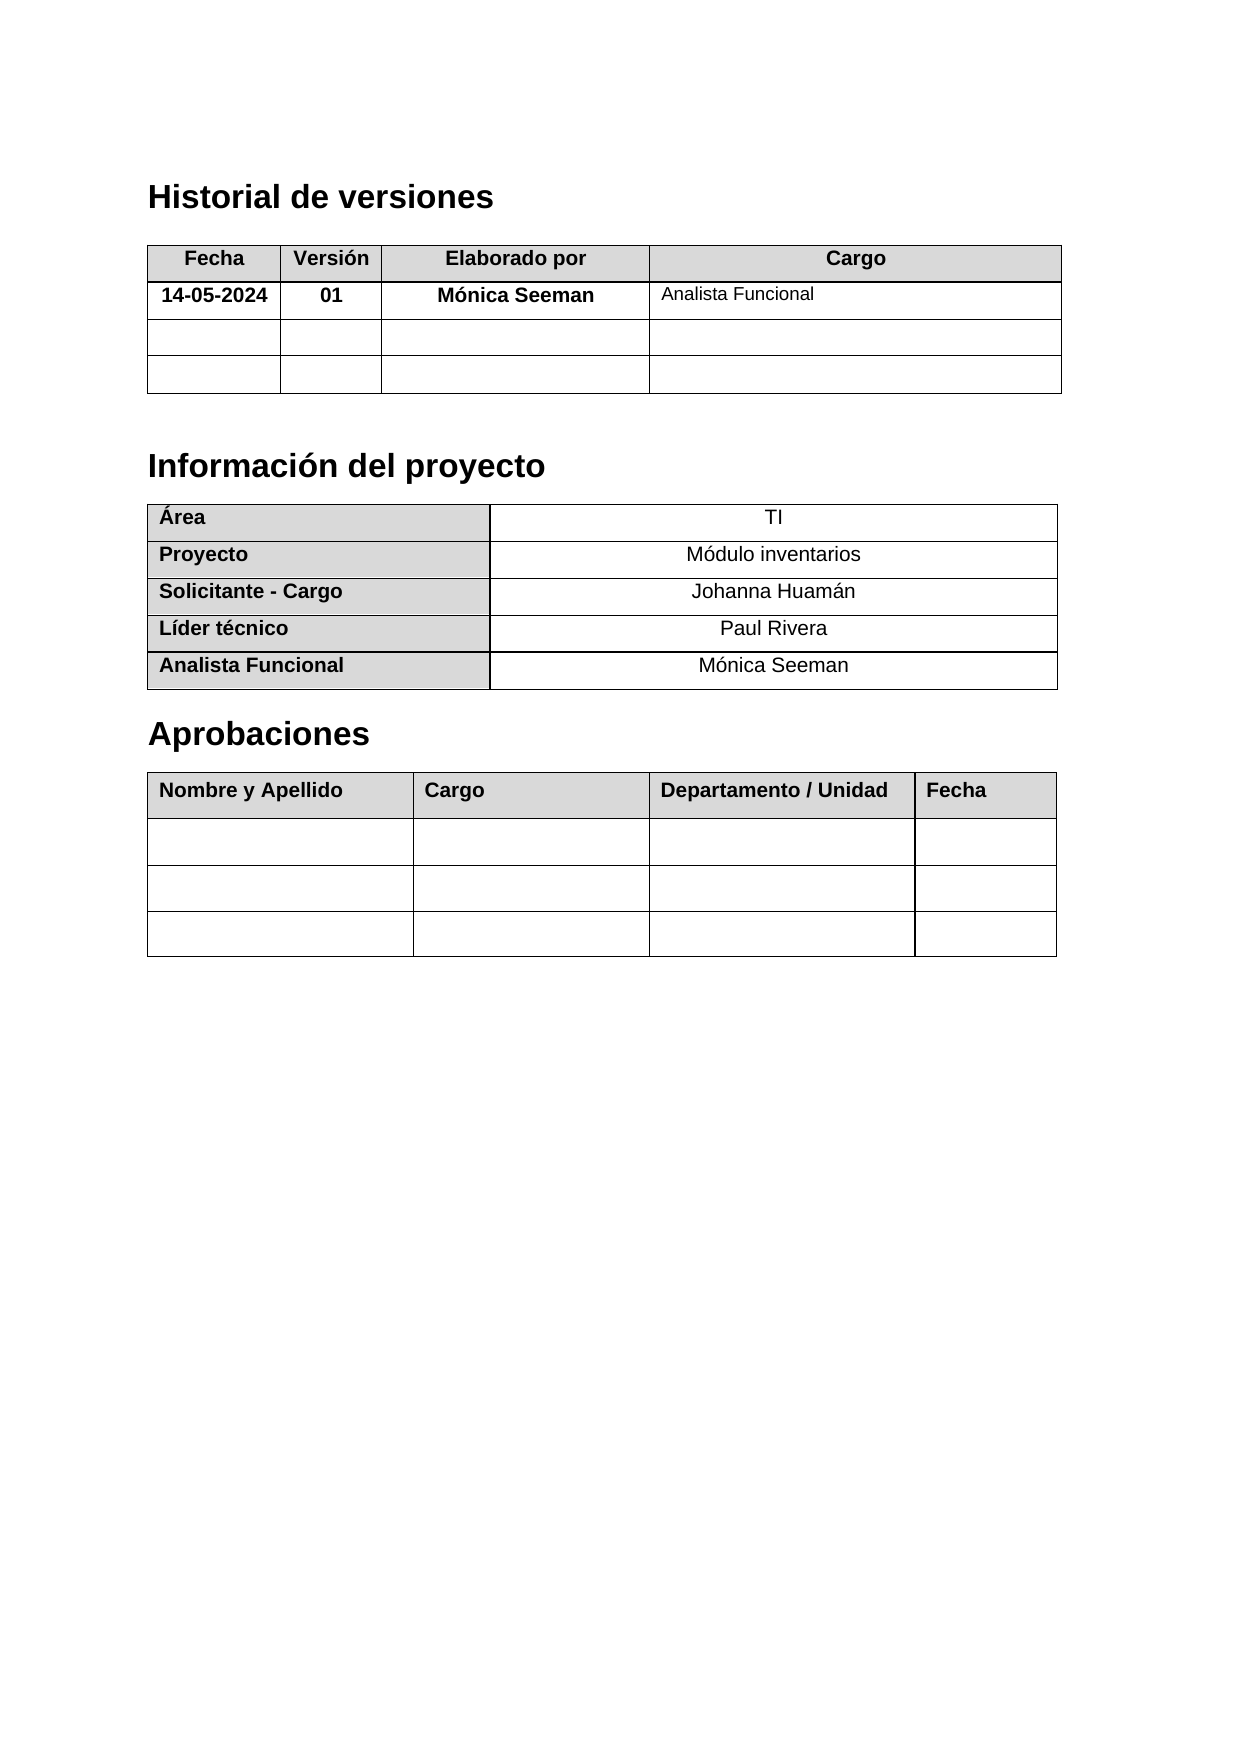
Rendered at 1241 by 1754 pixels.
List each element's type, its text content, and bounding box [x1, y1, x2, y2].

table_cell [650, 356, 1061, 392]
table_cell [916, 819, 1056, 865]
table_header Cargo [650, 246, 1061, 281]
table_header Fecha [148, 246, 280, 281]
table_cell [650, 819, 914, 865]
table_header Elaborado por [382, 246, 649, 281]
table_cell Analista Funcional [650, 283, 1061, 318]
table_cell Líder técnico [148, 616, 489, 651]
table_cell [414, 866, 649, 911]
table_cell 14-05-2024 [148, 283, 280, 318]
table_header Área [148, 505, 489, 541]
table_cell [650, 866, 914, 911]
table_header Versión [281, 246, 381, 281]
table_cell [916, 866, 1056, 911]
table_header Departamento / Unidad [650, 773, 914, 818]
table_cell [148, 819, 413, 865]
table_cell [148, 356, 280, 392]
table_header TI [491, 505, 1057, 541]
table_cell [281, 320, 381, 355]
subtitle Información del proyecto [148, 446, 1092, 484]
table_cell Módulo inventarios [491, 542, 1057, 577]
table_cell 01 [281, 283, 381, 318]
table_cell [916, 912, 1056, 956]
table_cell [650, 912, 914, 956]
table_cell [414, 912, 649, 956]
table_cell [382, 356, 649, 392]
subtitle Historial de versiones [148, 177, 1092, 215]
table_cell [414, 819, 649, 865]
subtitle Aprobaciones [148, 714, 1092, 753]
table_header Cargo [414, 773, 649, 818]
table_cell [382, 320, 649, 355]
table_cell Mónica Seeman [382, 283, 649, 318]
table_header Nombre y Apellido [148, 773, 413, 818]
table_cell Proyecto [148, 542, 489, 577]
table_cell [650, 320, 1061, 355]
table_cell [148, 866, 413, 911]
table_cell [281, 356, 381, 392]
table_cell [148, 912, 413, 956]
table_cell Analista Funcional [148, 653, 489, 688]
table_cell Johanna Huamán [491, 579, 1057, 614]
table_cell Solicitante - Cargo [148, 579, 489, 614]
table_cell Mónica Seeman [491, 653, 1057, 688]
table_cell Paul Rivera [491, 616, 1057, 651]
table_cell [148, 320, 280, 355]
table_header Fecha [916, 773, 1056, 818]
